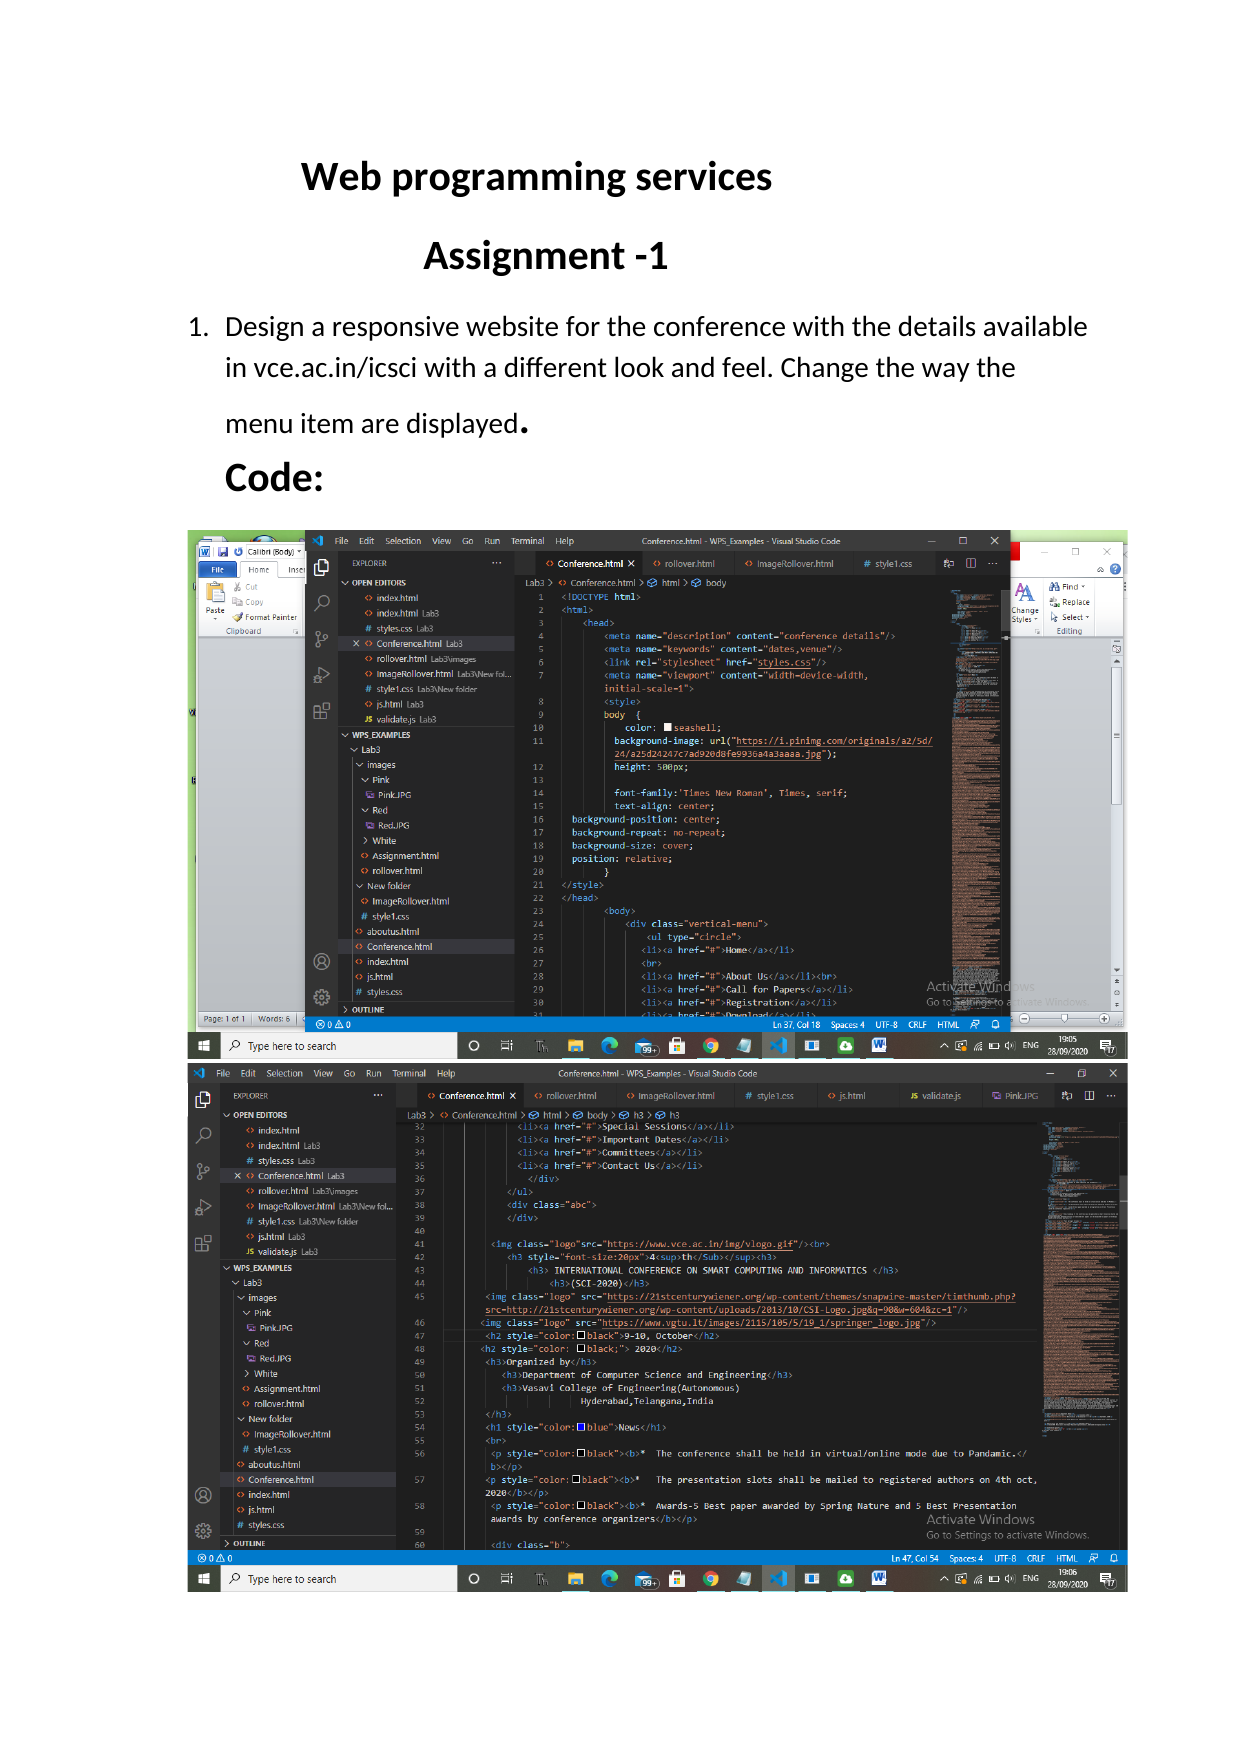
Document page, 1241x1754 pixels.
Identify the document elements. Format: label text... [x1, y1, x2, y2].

list Design a responsive website for the conference with the details available in vce.ac.in/icsci with a different look and feel. Change the way the menu item are displayed. [187, 308, 1090, 443]
text Web programming services [150, 150, 1090, 201]
list Code: [225, 451, 1090, 502]
text Assignment -1 [150, 229, 1090, 280]
picture [187, 1063, 1128, 1592]
picture [187, 530, 1128, 1059]
